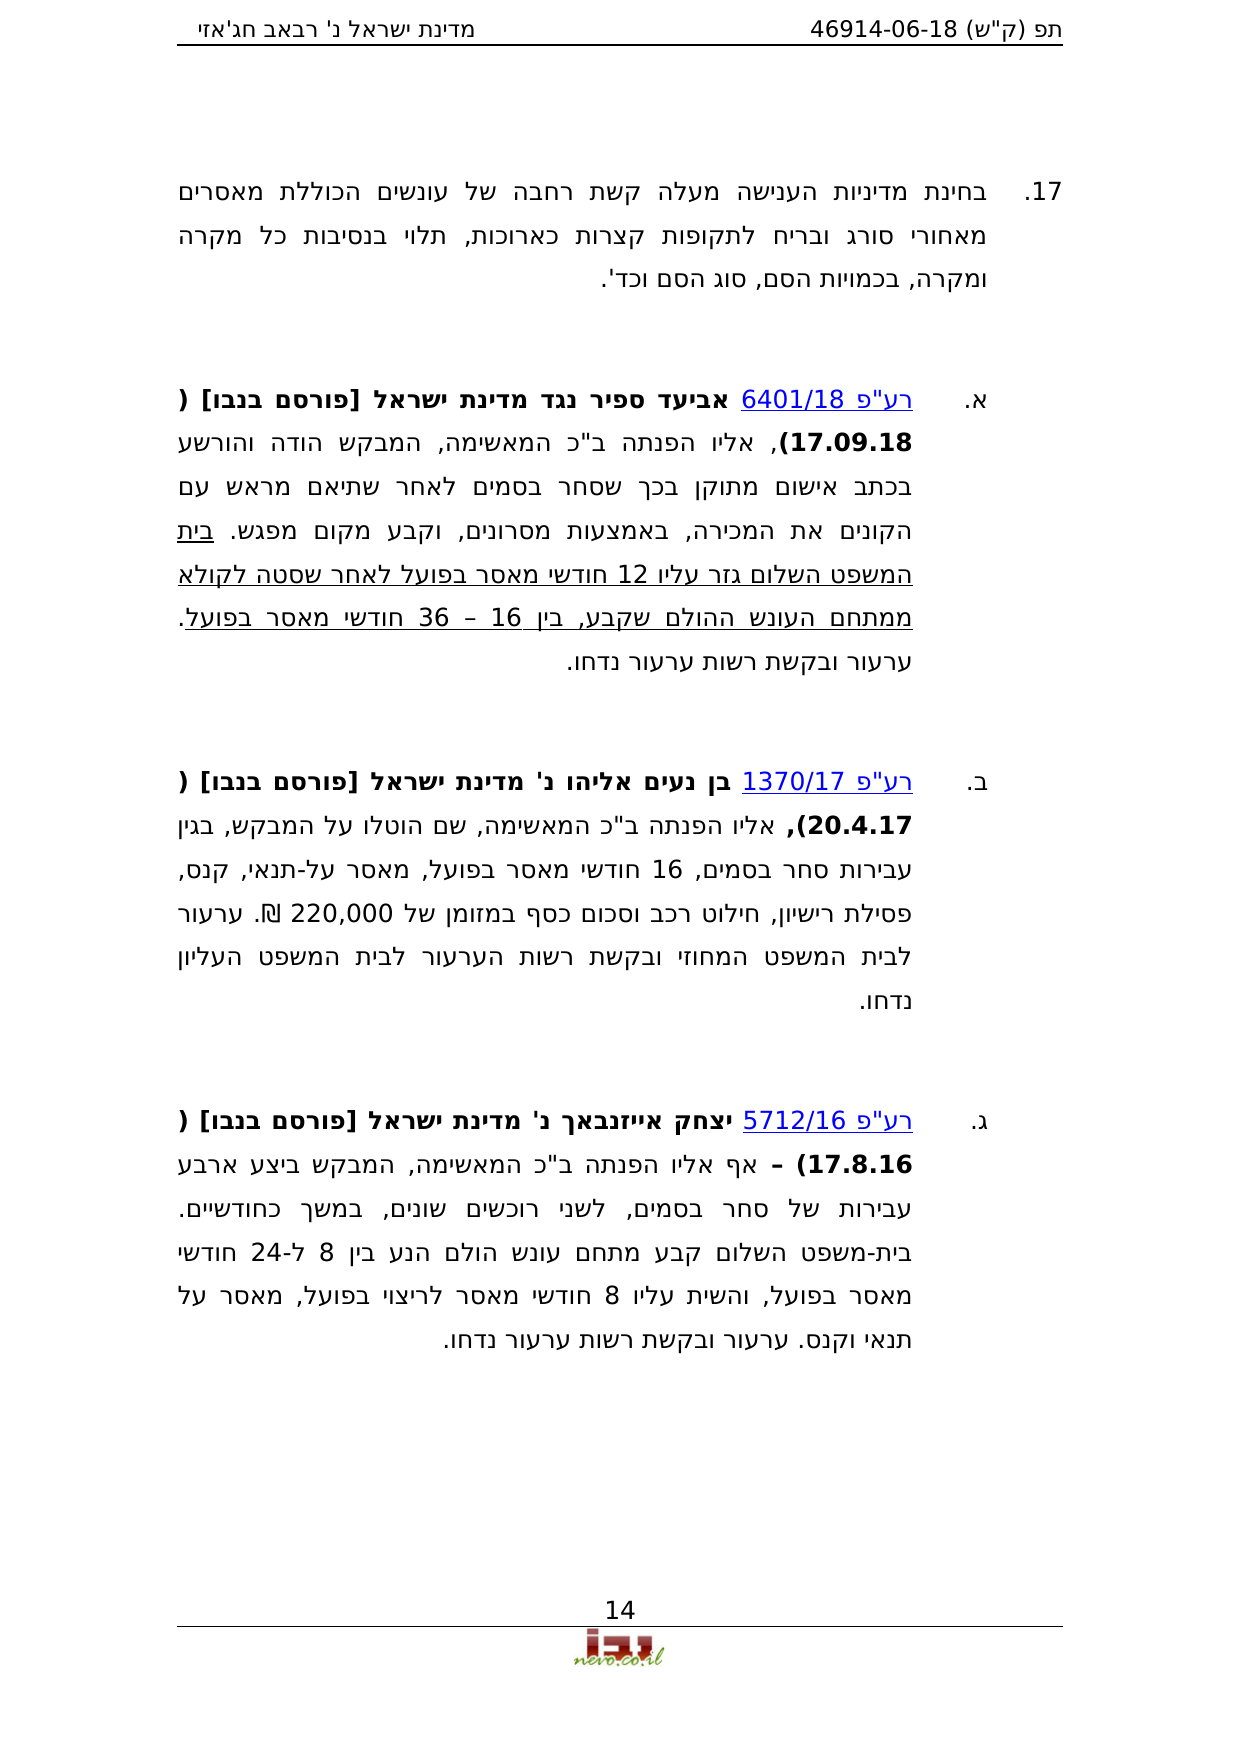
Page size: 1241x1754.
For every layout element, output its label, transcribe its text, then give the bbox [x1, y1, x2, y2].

text 17. בחינת מדיניות הענישה מעלה קשת רחבה של עונשים הכוללת מאסרים מאחורי סורג ובריח לתקופות קצרות כארוכות, תלוי בנסיבות כל מקרה ומקרה, בכמויות הסם, סוג הסם וכד'. [177, 177, 1063, 294]
text ב. רע"פ 1370/17 בן נעים אליהו נ' מדינת ישראל [פורסם בנבו] (20.4.17), אליו הפנתה ב"כ המאשימה, שם הוטלו על המבקש, בגין עבירות סחר בסמים, 16 חודשי מאסר בפועל, מאסר על-תנאי, קנס, פסילת רישיון, חילוט רכב וסכום כסף במזומן של 220,000 ₪. ערעור לבית המשפט המחוזי ובקשת רשות הערעור לבית המשפט העליון נדחו. [177, 768, 988, 1016]
text ג. רע"פ 5712/16 יצחק אייזנבאך נ' מדינת ישראל [פורסם בנבו] (17.8.16) – אף אליו הפנתה ב"כ המאשימה, המבקש ביצע ארבע עבירות של סחר בסמים, לשני רוכשים שונים, במשך כחודשיים. בית-משפט השלום קבע מתחם עונש הולם הנע בין 8 ל-24 חודשי מאסר בפועל, והשית עליו 8 חודשי מאסר לריצוי בפועל, מאסר על תנאי וקנס. ערעור ובקשת רשות ערעור נדחו. [177, 1107, 988, 1354]
picture [574, 1628, 666, 1667]
text א. רע"פ 6401/18 אביעד ספיר נגד מדינת ישראל [פורסם בנבו] (17.09.18), אליו הפנתה ב"כ המאשימה, המבקש הודה והורשע בכתב אישום מתוקן בכך שסחר בסמים לאחר שתיאם מראש עם הקונים את המכירה, באמצעות מסרונים, וקבע מקום מפגש. בית המשפט השלום גזר עליו 12 חודשי מאסר בפועל לאחר שסטה לקולא ממתחם העונש ההולם שקבע, בין 16 – 36 חודשי מאסר בפועל. ערעור ובקשת רשות ערעור נדחו. [177, 385, 988, 677]
